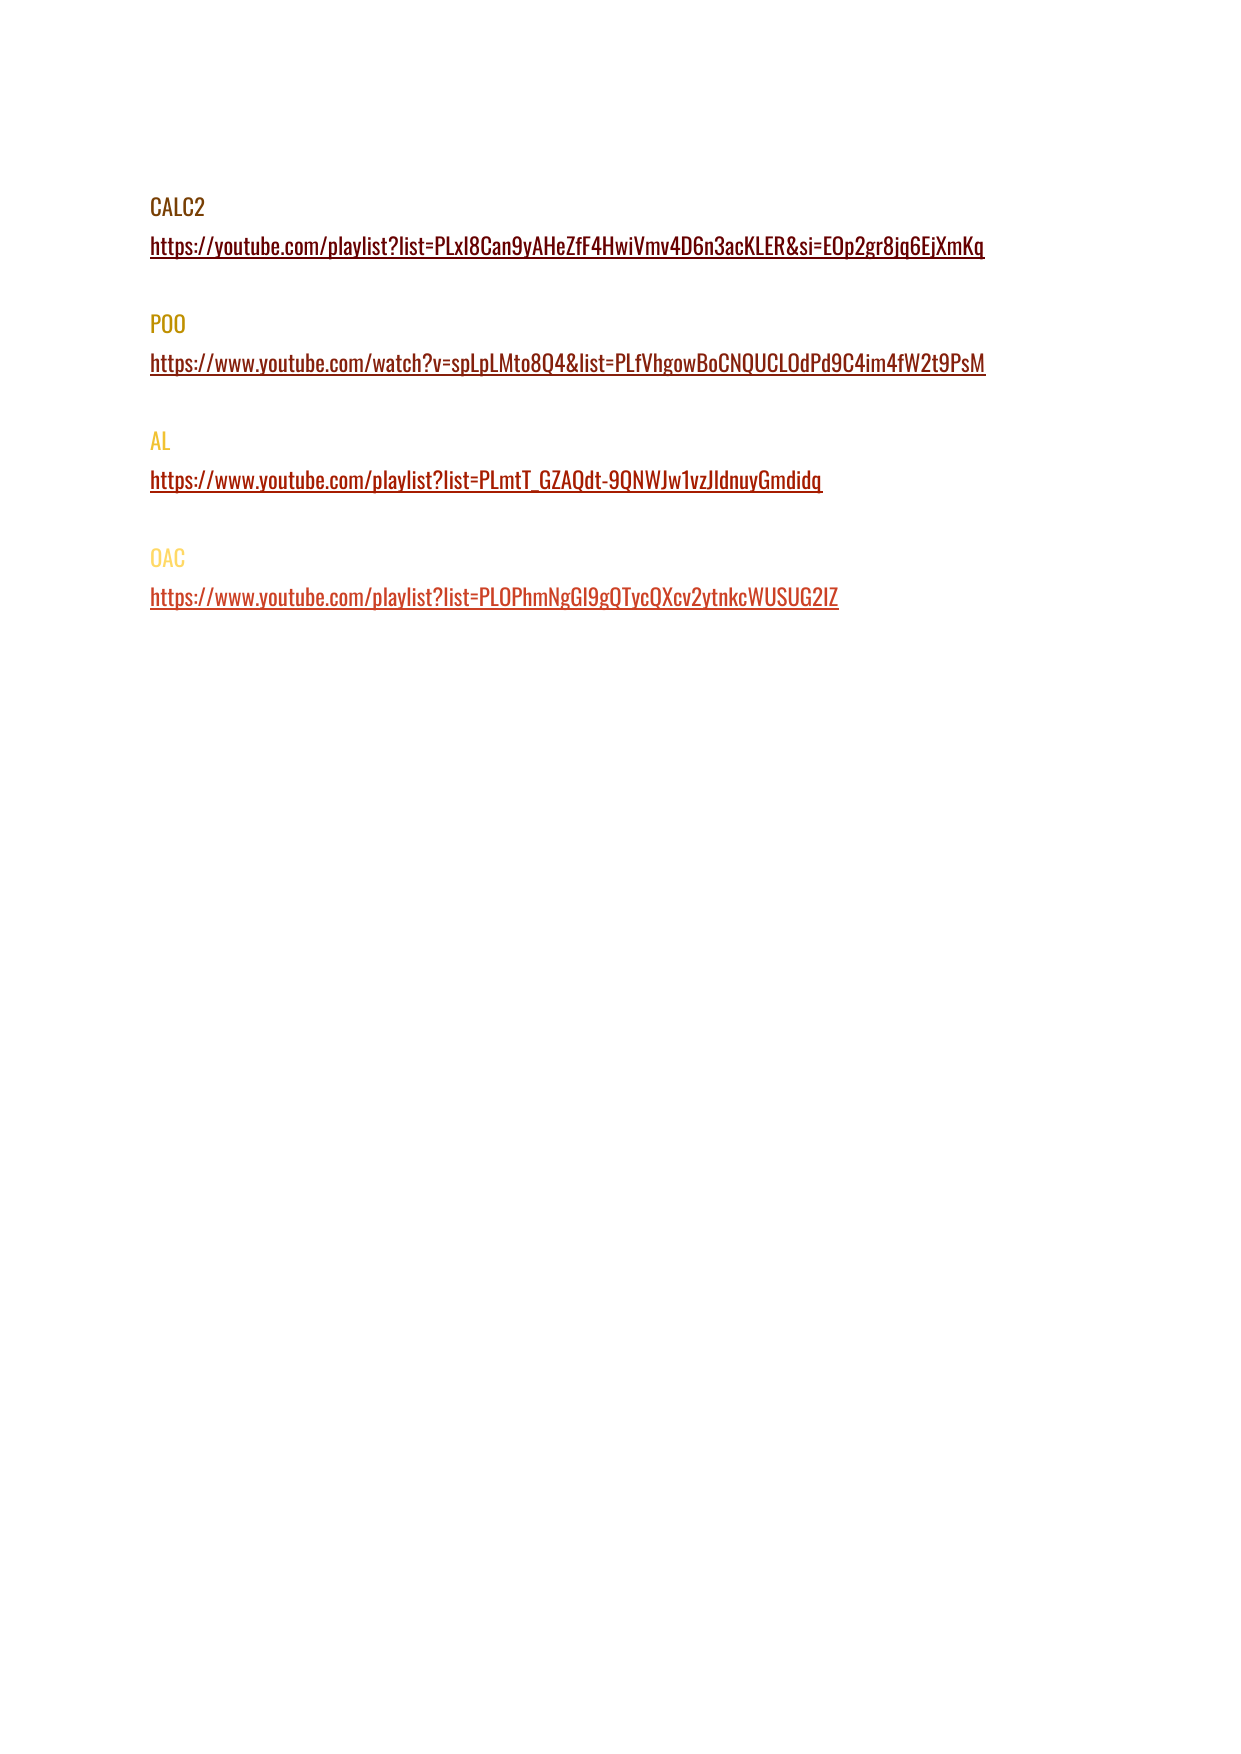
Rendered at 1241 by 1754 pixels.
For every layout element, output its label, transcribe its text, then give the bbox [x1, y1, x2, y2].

text AL [150, 423, 1090, 457]
text https://youtube.com/playlist?list=PLxI8Can9yAHeZfF4HwiVmv4D6n3acKLER&si=EOp2gr8jq6EjXmKq [150, 228, 1090, 262]
text https://www.youtube.com/watch?v=spLpLMto8Q4&list=PLfVhgowBoCNQUCLOdPd9C4im4fW2t9PsM [150, 345, 1090, 379]
text https://www.youtube.com/playlist?list=PLOPhmNgGl9gQTycQXcv2ytnkcWUSUG2IZ [150, 578, 1090, 612]
text CALC2 [150, 189, 1090, 223]
text OAC [150, 539, 1090, 573]
text POO [150, 306, 1090, 340]
text https://www.youtube.com/playlist?list=PLmtT_GZAQdt-9QNWJw1vzJldnuyGmdidq [150, 462, 1090, 496]
